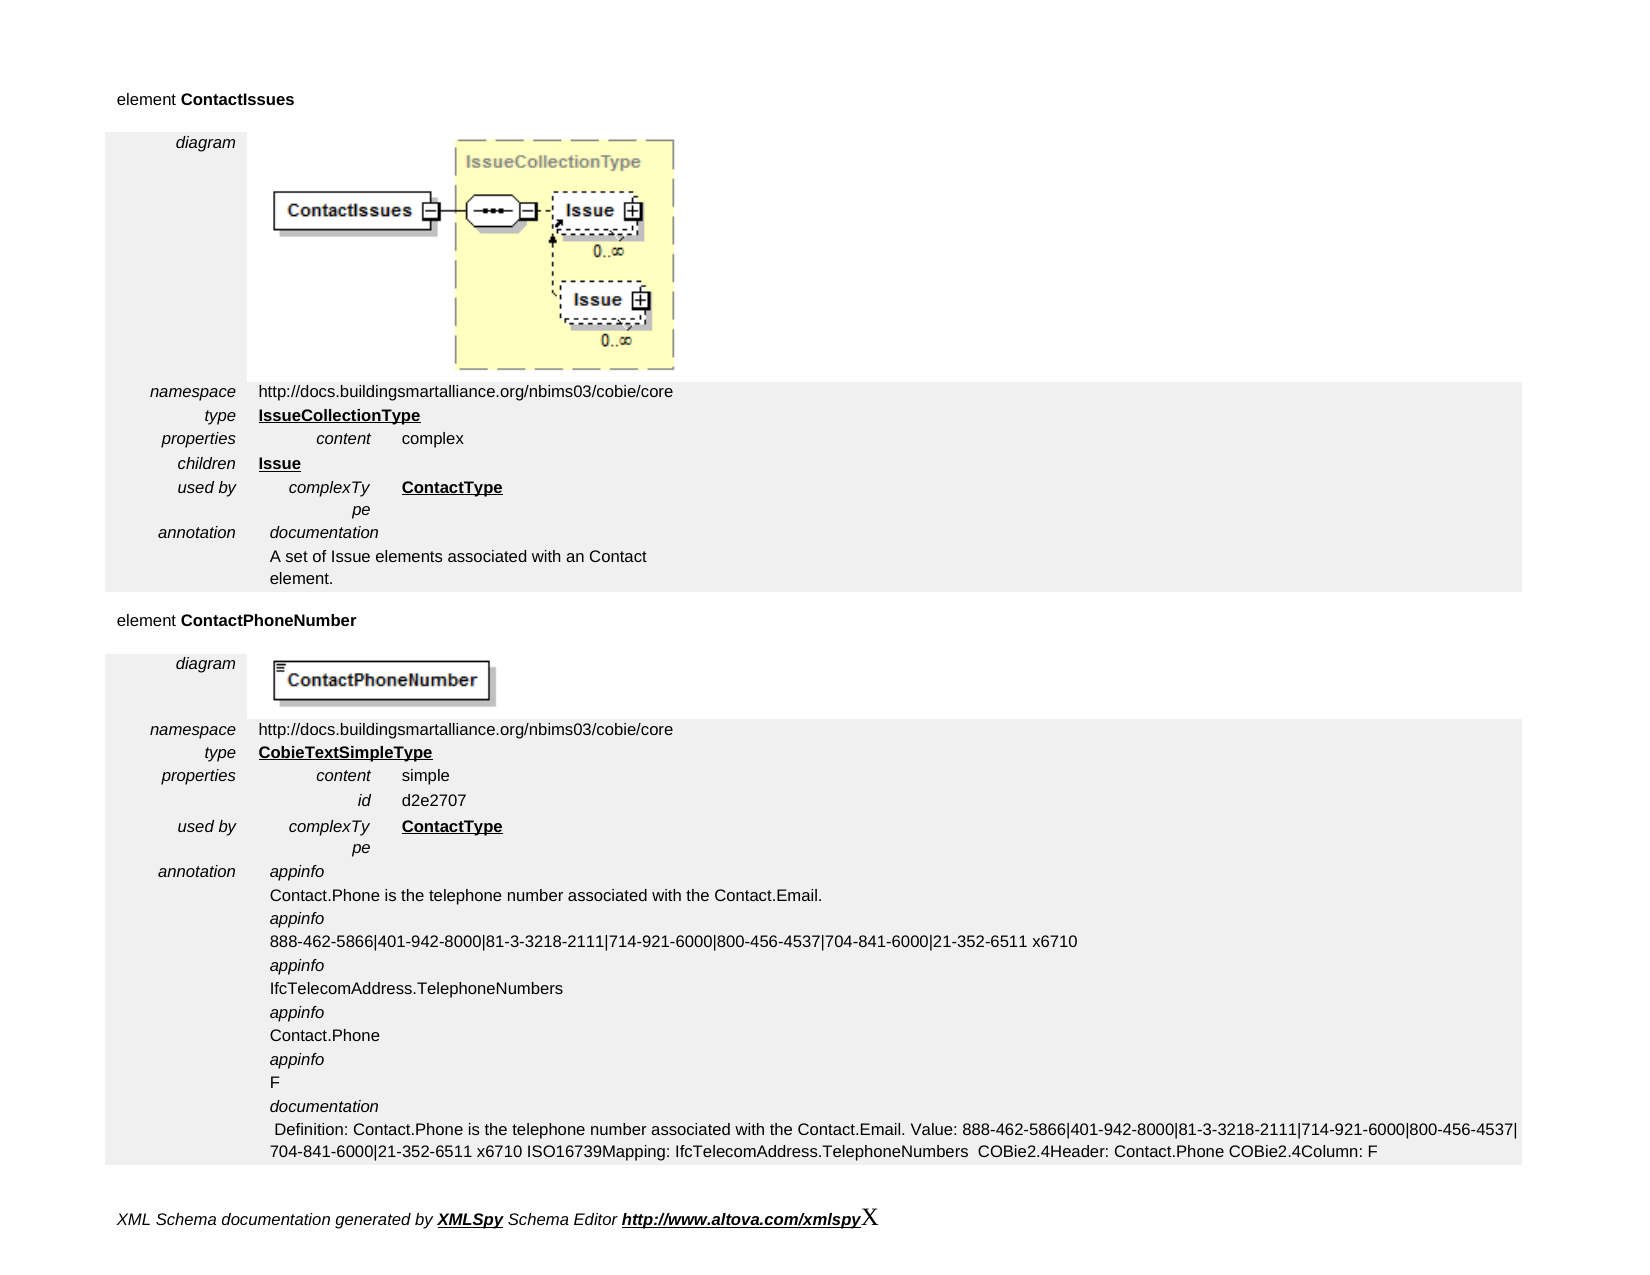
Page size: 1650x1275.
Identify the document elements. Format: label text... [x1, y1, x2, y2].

table_cell type [105, 405, 247, 429]
table_cell [247, 429, 1522, 454]
table_header [247, 132, 1522, 382]
table_cell [247, 862, 1522, 1165]
table_cell Issue [247, 454, 1522, 477]
table_cell used by [105, 816, 247, 862]
table_header diagram [105, 132, 247, 382]
table_cell IssueCollectionType [247, 405, 1522, 429]
table_cell http://docs.buildingsmartalliance.org/nbims03/cobie/core [247, 719, 1522, 743]
table_cell namespace [105, 719, 247, 743]
text element ContactPhoneNumber [117, 611, 1533, 630]
table_cell properties [105, 766, 247, 816]
table_cell [247, 816, 1522, 862]
table_cell used by [105, 477, 247, 523]
table_cell [247, 523, 1522, 592]
table_cell type [105, 743, 247, 766]
picture [258, 132, 690, 378]
table_cell [247, 766, 1522, 816]
table_cell [247, 477, 1522, 523]
table_cell properties [105, 429, 247, 454]
table_cell annotation [105, 862, 247, 1165]
table_cell CobieTextSimpleType [247, 743, 1522, 766]
text element ContactIssues [117, 89, 1533, 109]
table_cell http://docs.buildingsmartalliance.org/nbims03/cobie/core [247, 382, 1522, 405]
table_cell children [105, 454, 247, 477]
table_header [247, 654, 1522, 719]
picture [258, 654, 512, 715]
table_cell namespace [105, 382, 247, 405]
table_cell annotation [105, 523, 247, 592]
table_header diagram [105, 654, 247, 719]
